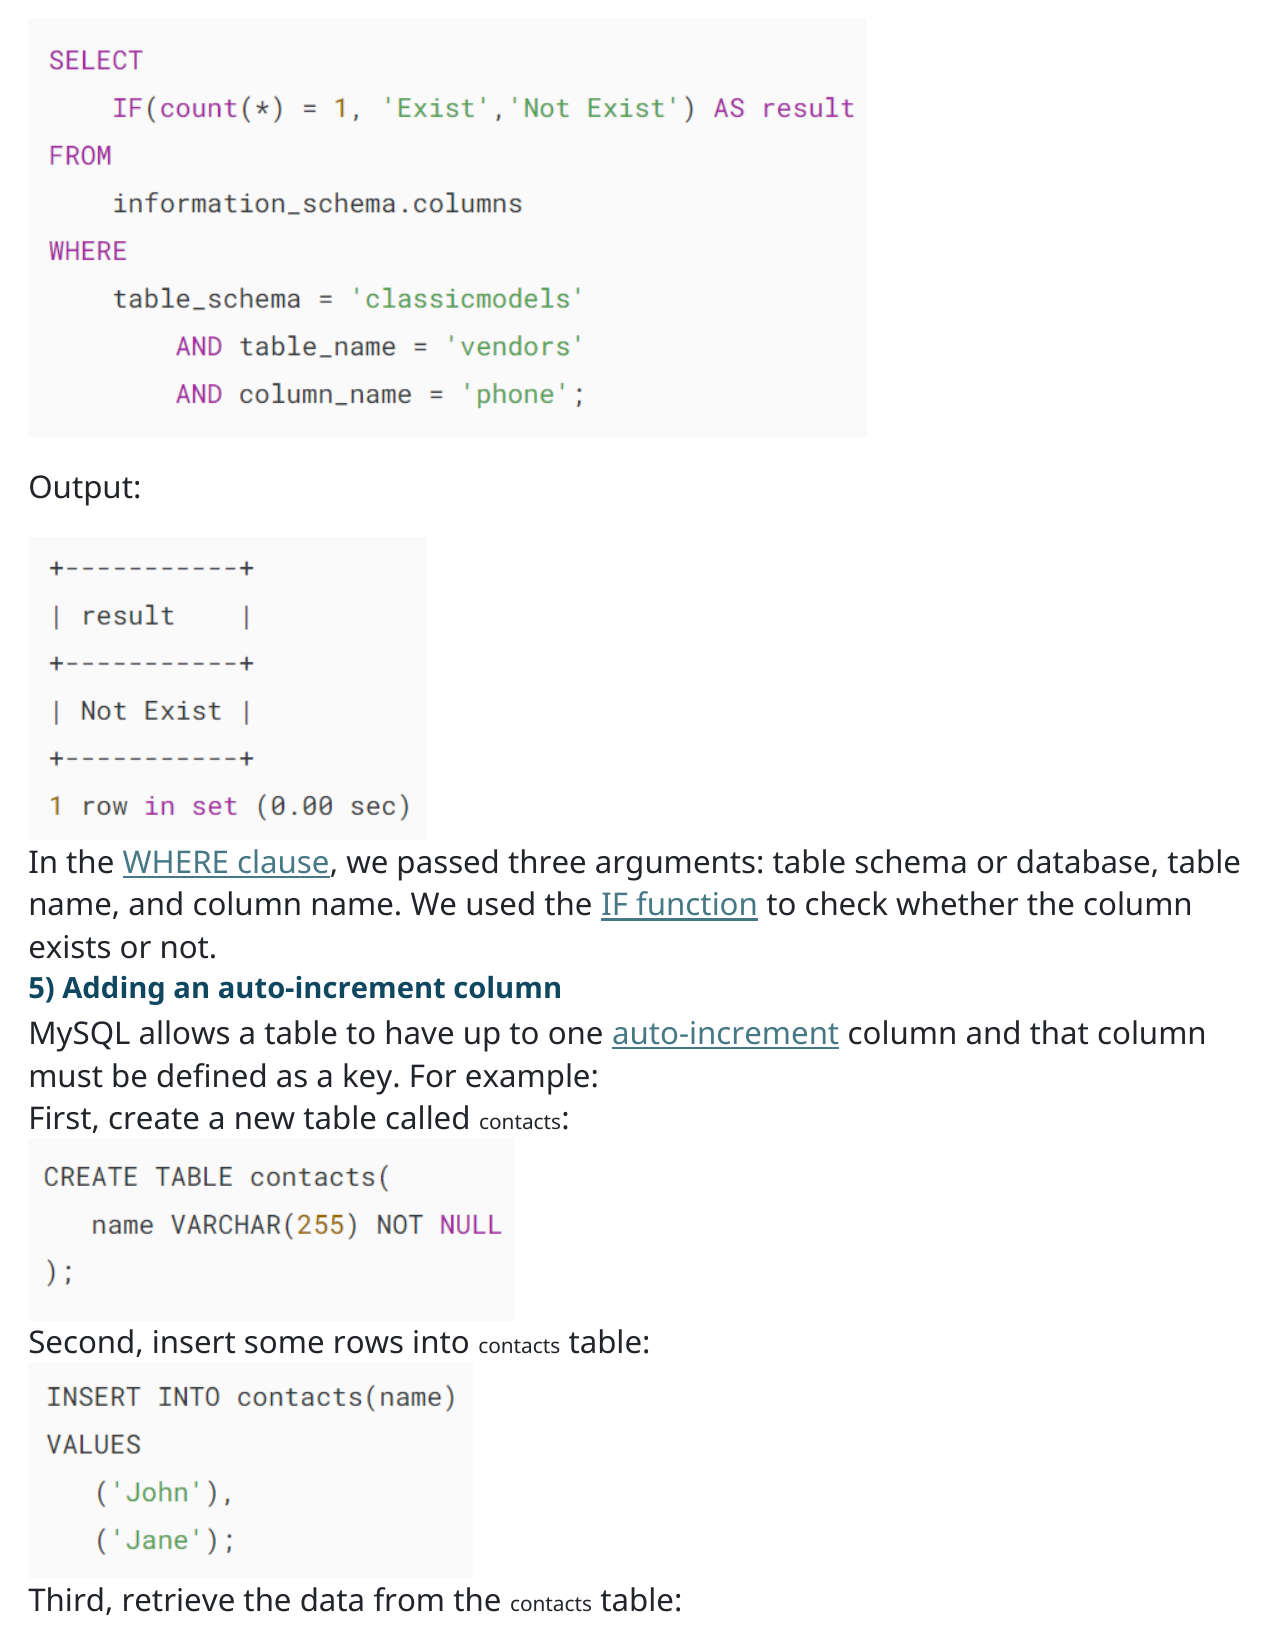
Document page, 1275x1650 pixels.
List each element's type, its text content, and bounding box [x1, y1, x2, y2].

text Output: [28, 465, 1247, 508]
text In the WHERE clause, we passed three arguments: table schema or database, table name, and column name. We used the IF function to check whether the column exists or not. [28, 840, 1247, 967]
picture [28, 1362, 474, 1578]
text Second, insert some rows into contacts table: [28, 1320, 1247, 1363]
text MySQL allows a table to have up to one auto-increment column and that column must be defined as a key. For example: [28, 1011, 1247, 1096]
subtitle 5) Adding an auto-increment column [28, 967, 1247, 1007]
text First, create a new table called contacts: [28, 1096, 1247, 1139]
picture [28, 537, 427, 840]
text Third, retrieve the data from the contacts table: [28, 1578, 1247, 1620]
picture [28, 1138, 515, 1321]
picture [28, 18, 867, 437]
